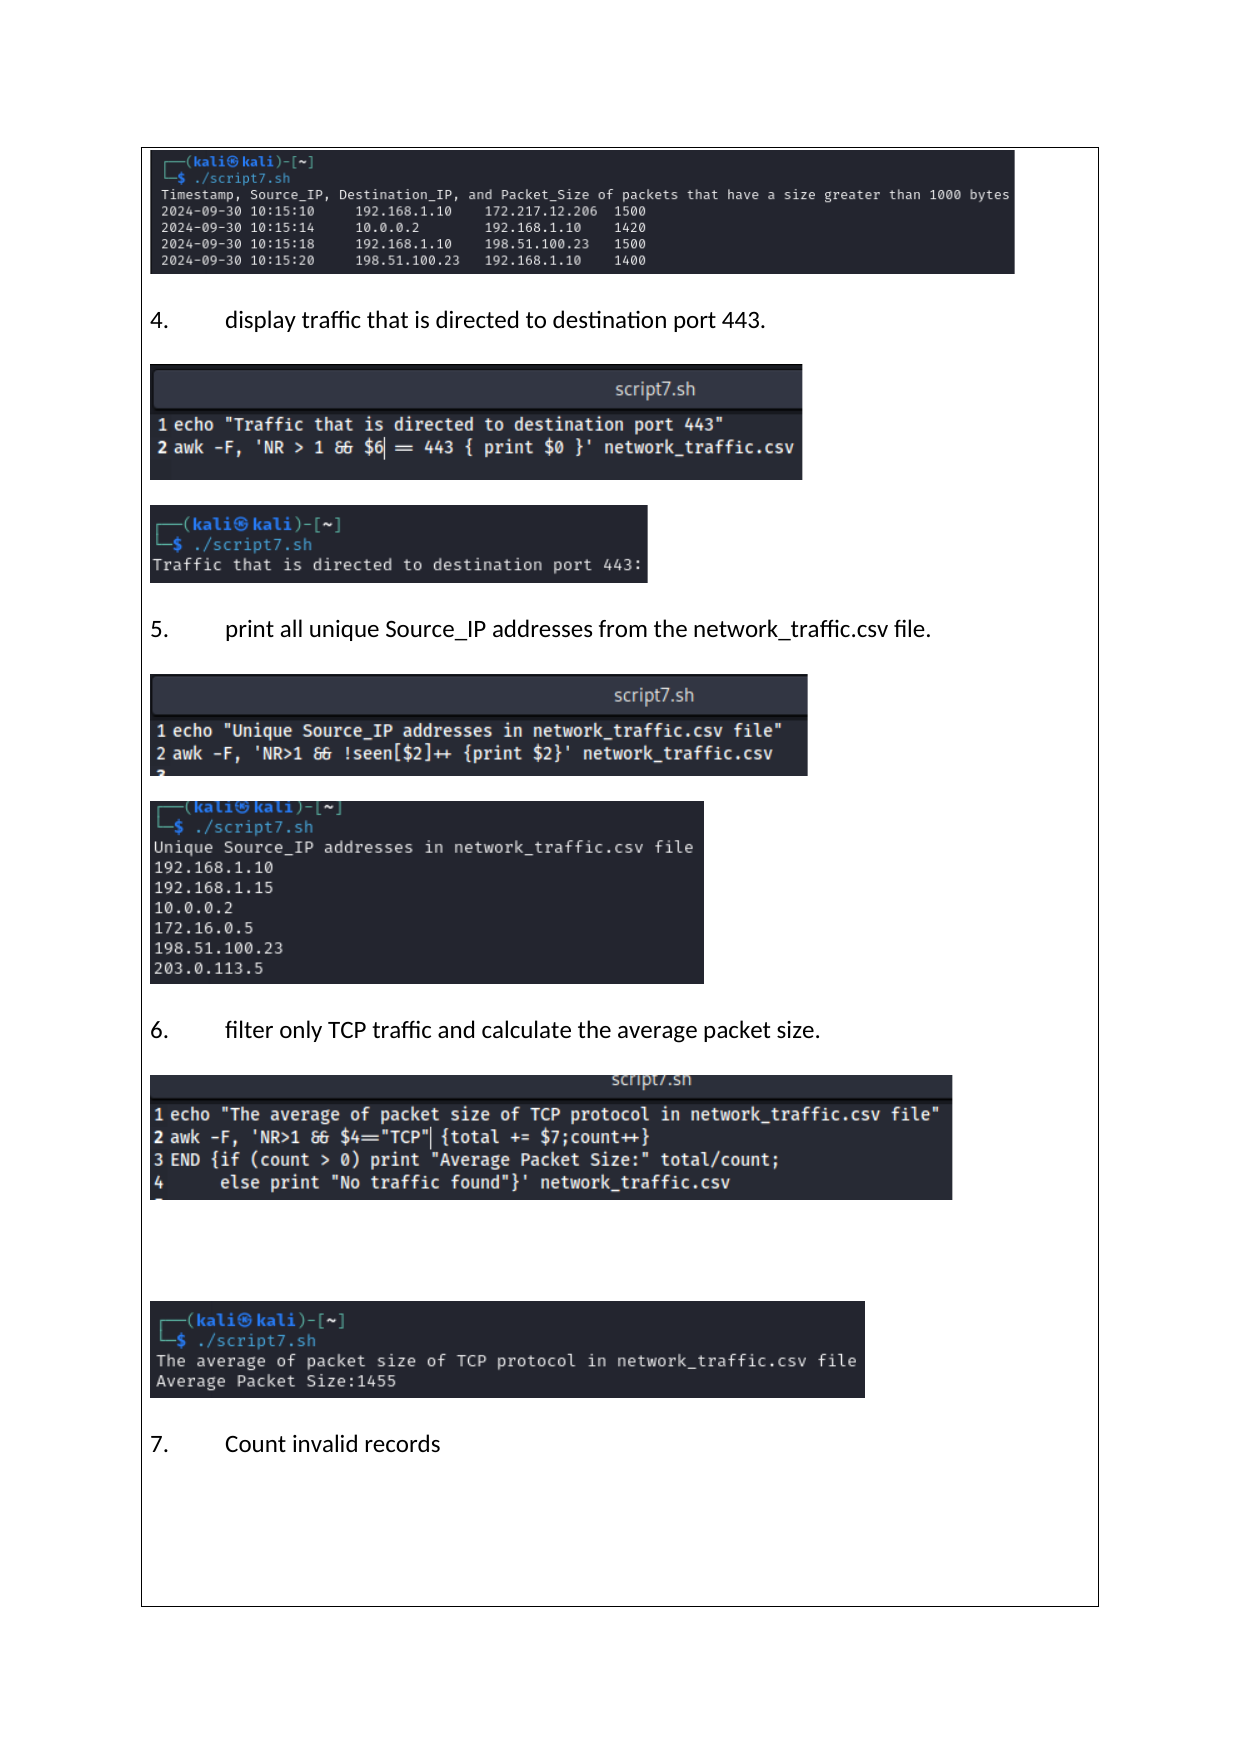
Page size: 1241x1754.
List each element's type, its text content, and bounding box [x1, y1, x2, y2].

list print all unique Source_IP addresses from the network_traffic.csv file. [150, 613, 1090, 644]
picture [150, 505, 648, 583]
picture [150, 150, 1015, 274]
picture [150, 1301, 865, 1398]
picture [150, 364, 803, 480]
list Count invalid records [150, 1428, 1090, 1459]
picture [150, 801, 704, 984]
picture [150, 674, 808, 776]
list filter only TCP traffic and calculate the average packet size. [150, 1014, 1090, 1044]
picture [150, 1075, 953, 1200]
list display traffic that is directed to destination port 443. [150, 304, 1090, 334]
